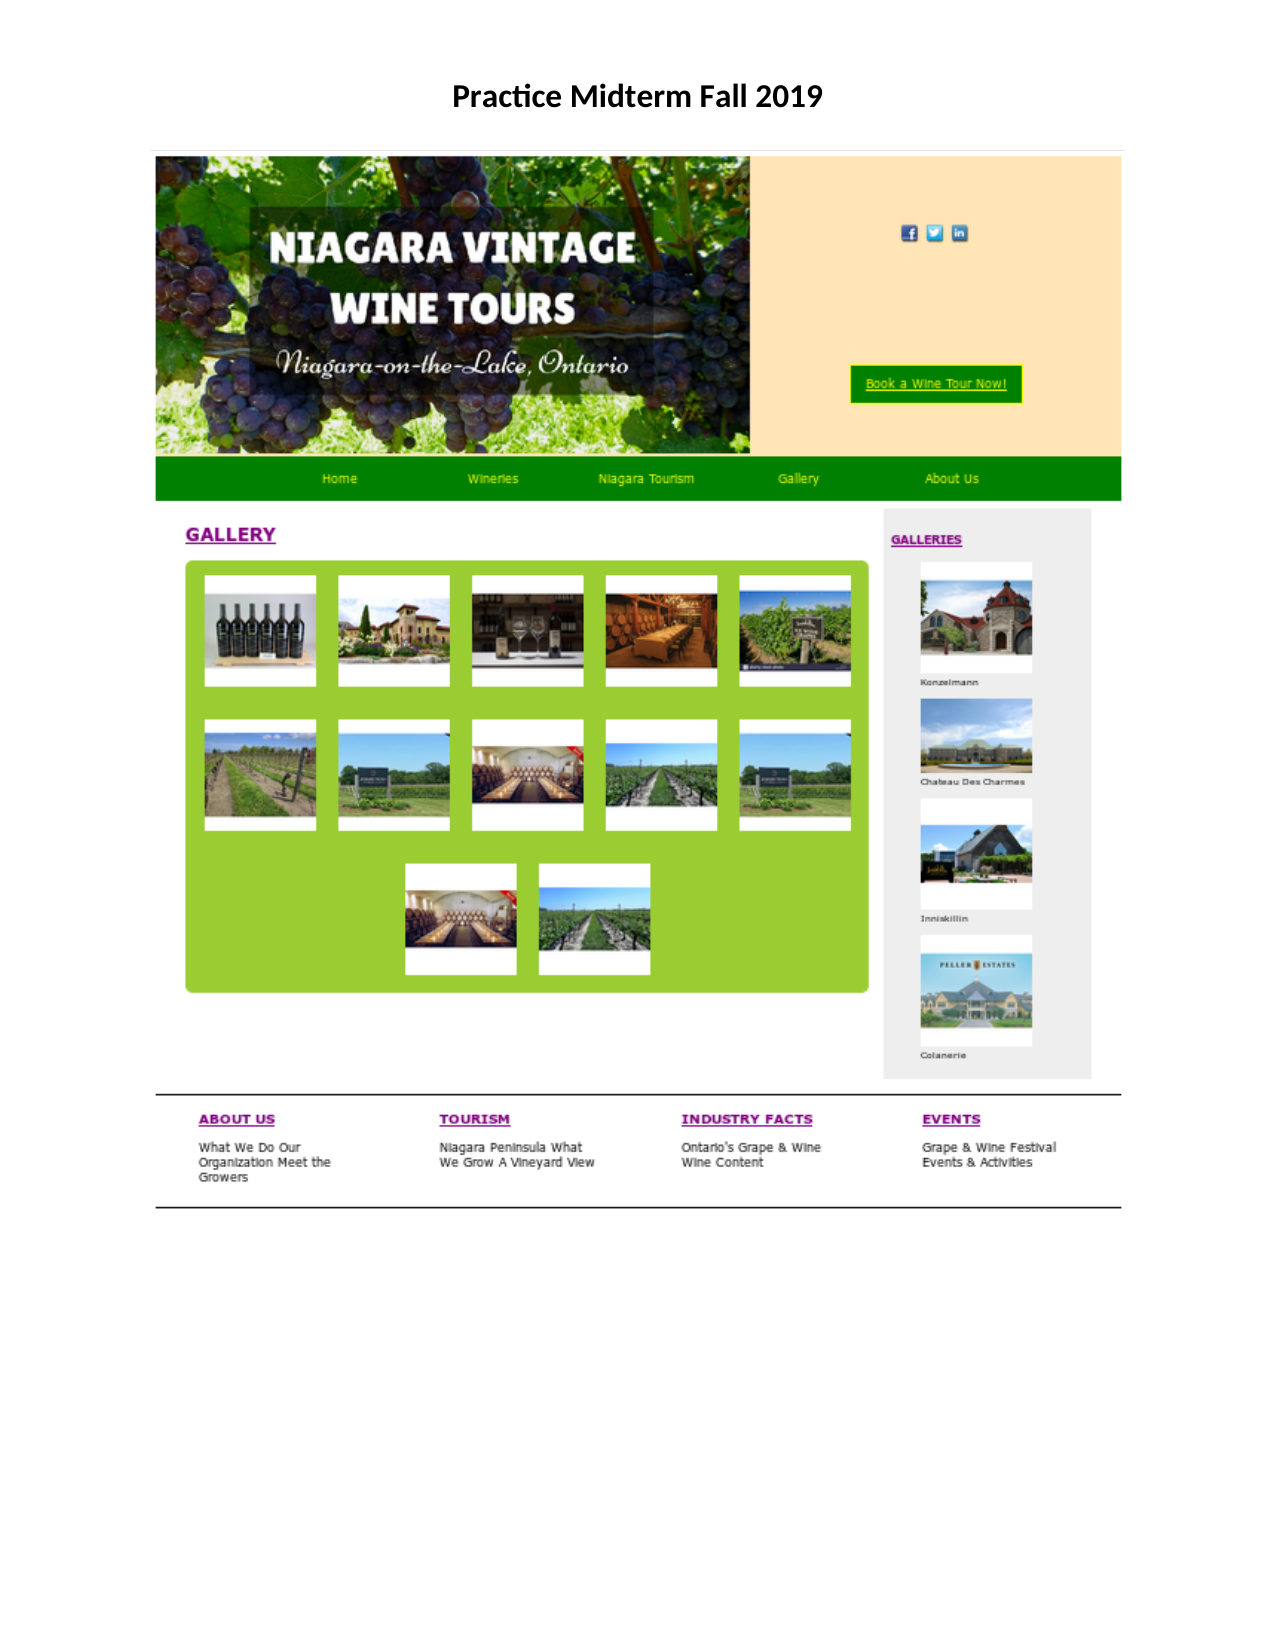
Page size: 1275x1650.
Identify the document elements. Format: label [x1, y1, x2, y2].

picture [150, 150, 1125, 1222]
